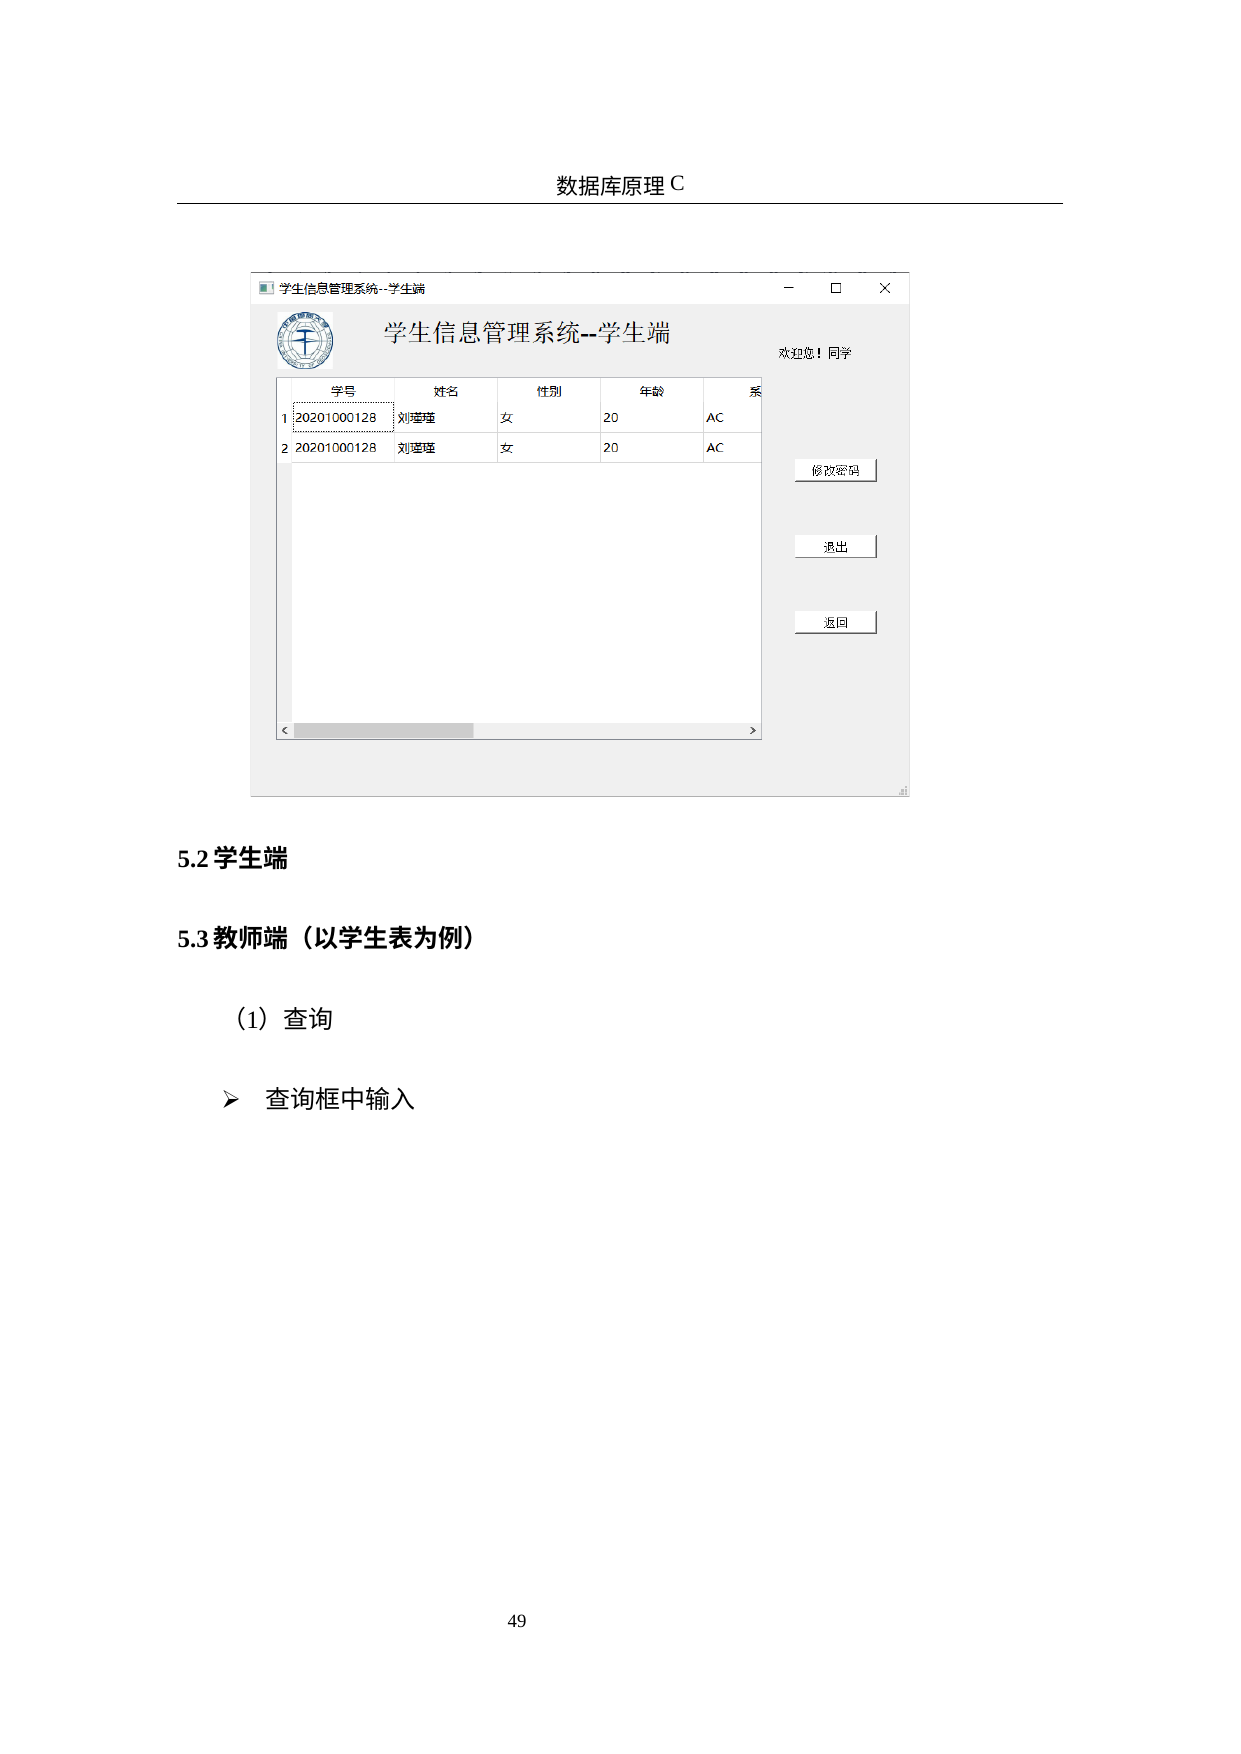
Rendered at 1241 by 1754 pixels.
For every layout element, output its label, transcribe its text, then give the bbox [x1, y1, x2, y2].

picture [250, 272, 910, 797]
list 5.3教师端（以学生表为例） [177, 903, 1063, 971]
list 查询 [177, 983, 1063, 1051]
list 查询框中输入 [221, 1064, 1063, 1132]
